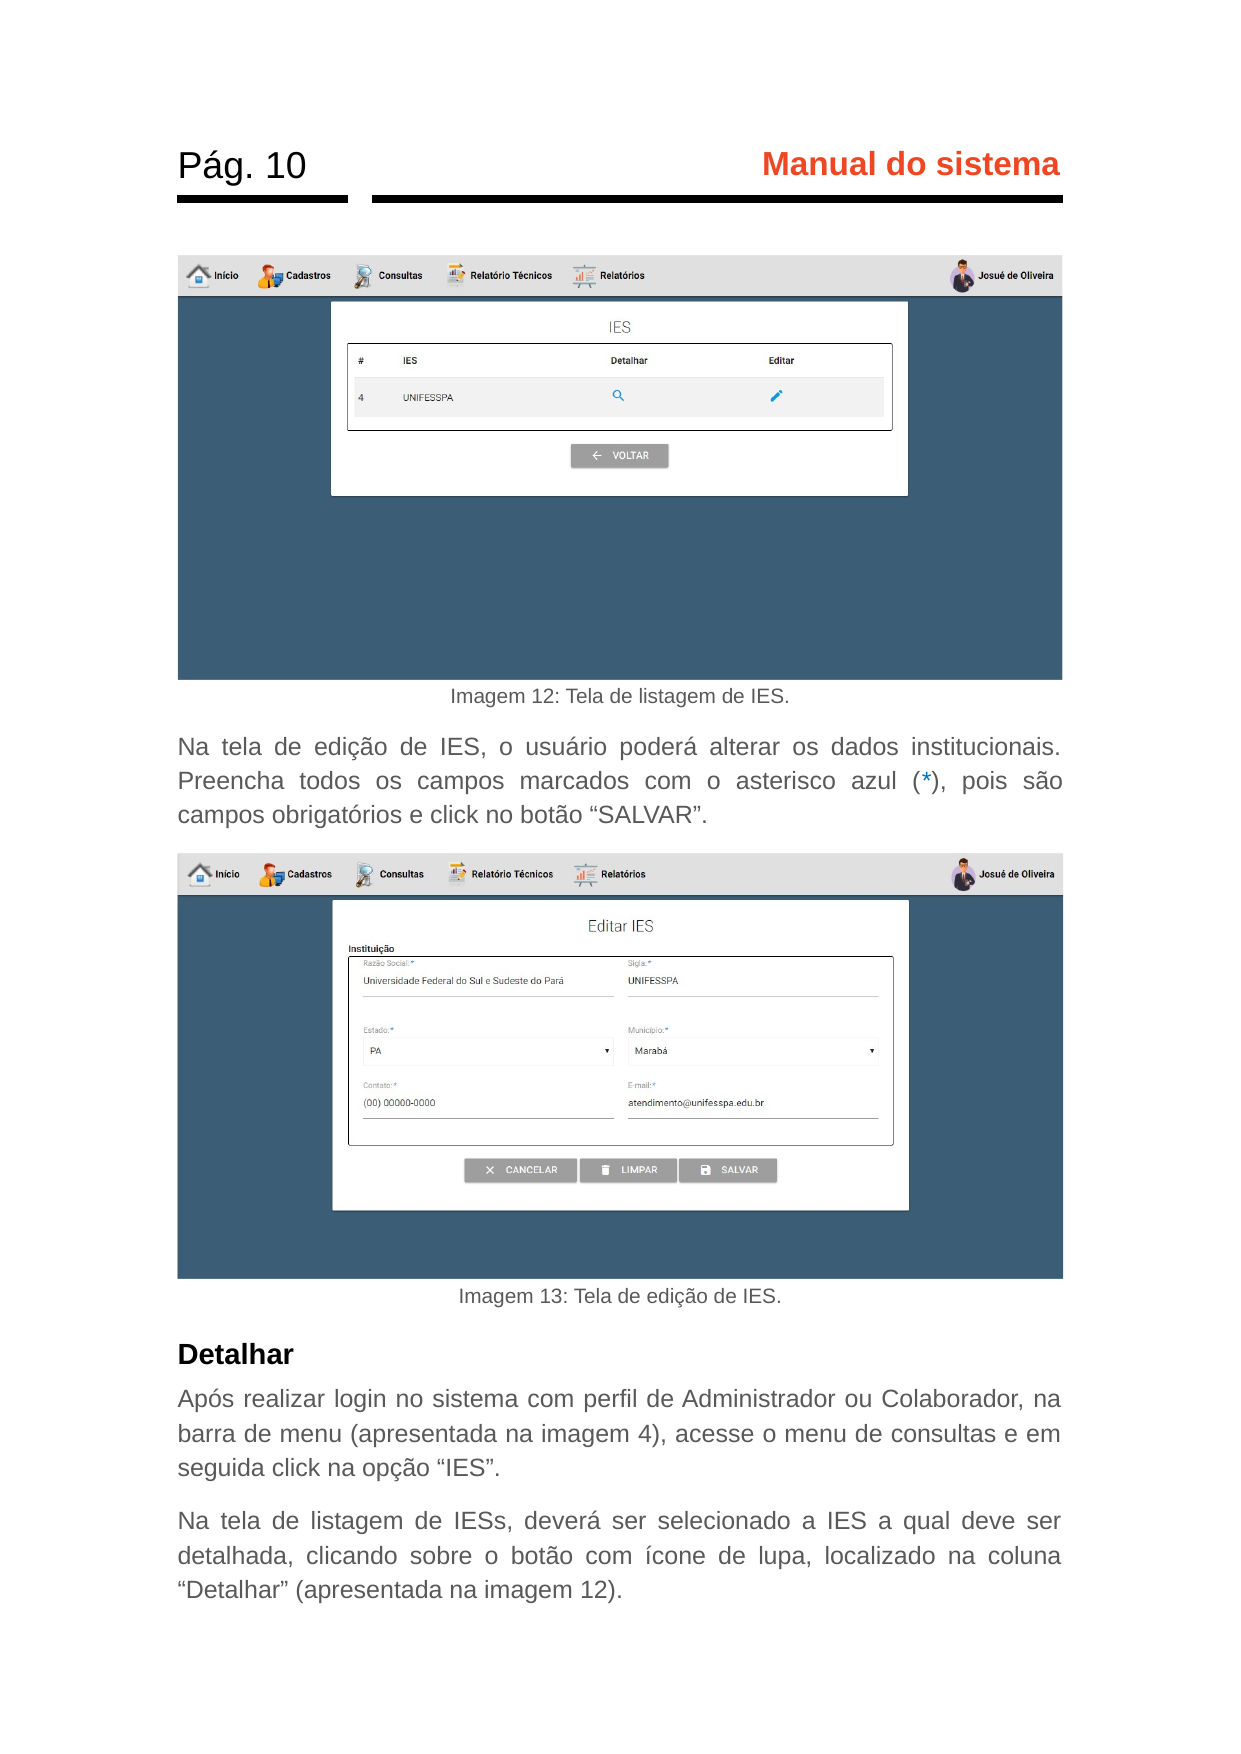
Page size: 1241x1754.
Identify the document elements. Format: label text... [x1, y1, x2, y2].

text Detalhar [177, 1337, 1063, 1371]
list Imagem 13: Tela de edição de IES. [177, 1279, 1063, 1307]
list Na tela de listagem de IESs, deverá ser selecionado a IES a qual deve ser detalhada, clicando sobre o botão com ícone de lupa, localizado na coluna “Detalhar” (apresentada na imagem 12). [177, 1506, 1063, 1604]
list Na tela de edição de IES, o usuário poderá alterar os dados institucionais. Preencha todos os campos marcados com o asterisco azul (*), pois são campos obrigatórios e click no botão “SALVAR”. [177, 732, 1063, 829]
list Imagem 12: Tela de listagem de IES. [177, 680, 1063, 708]
picture [177, 255, 1063, 680]
picture [177, 853, 1064, 1279]
list Após realizar login no sistema com perfil de Administrador ou Colaborador, na barra de menu (apresentada na imagem 4), acesse o menu de consultas e em seguida click na opção “IES”. [177, 1384, 1063, 1482]
